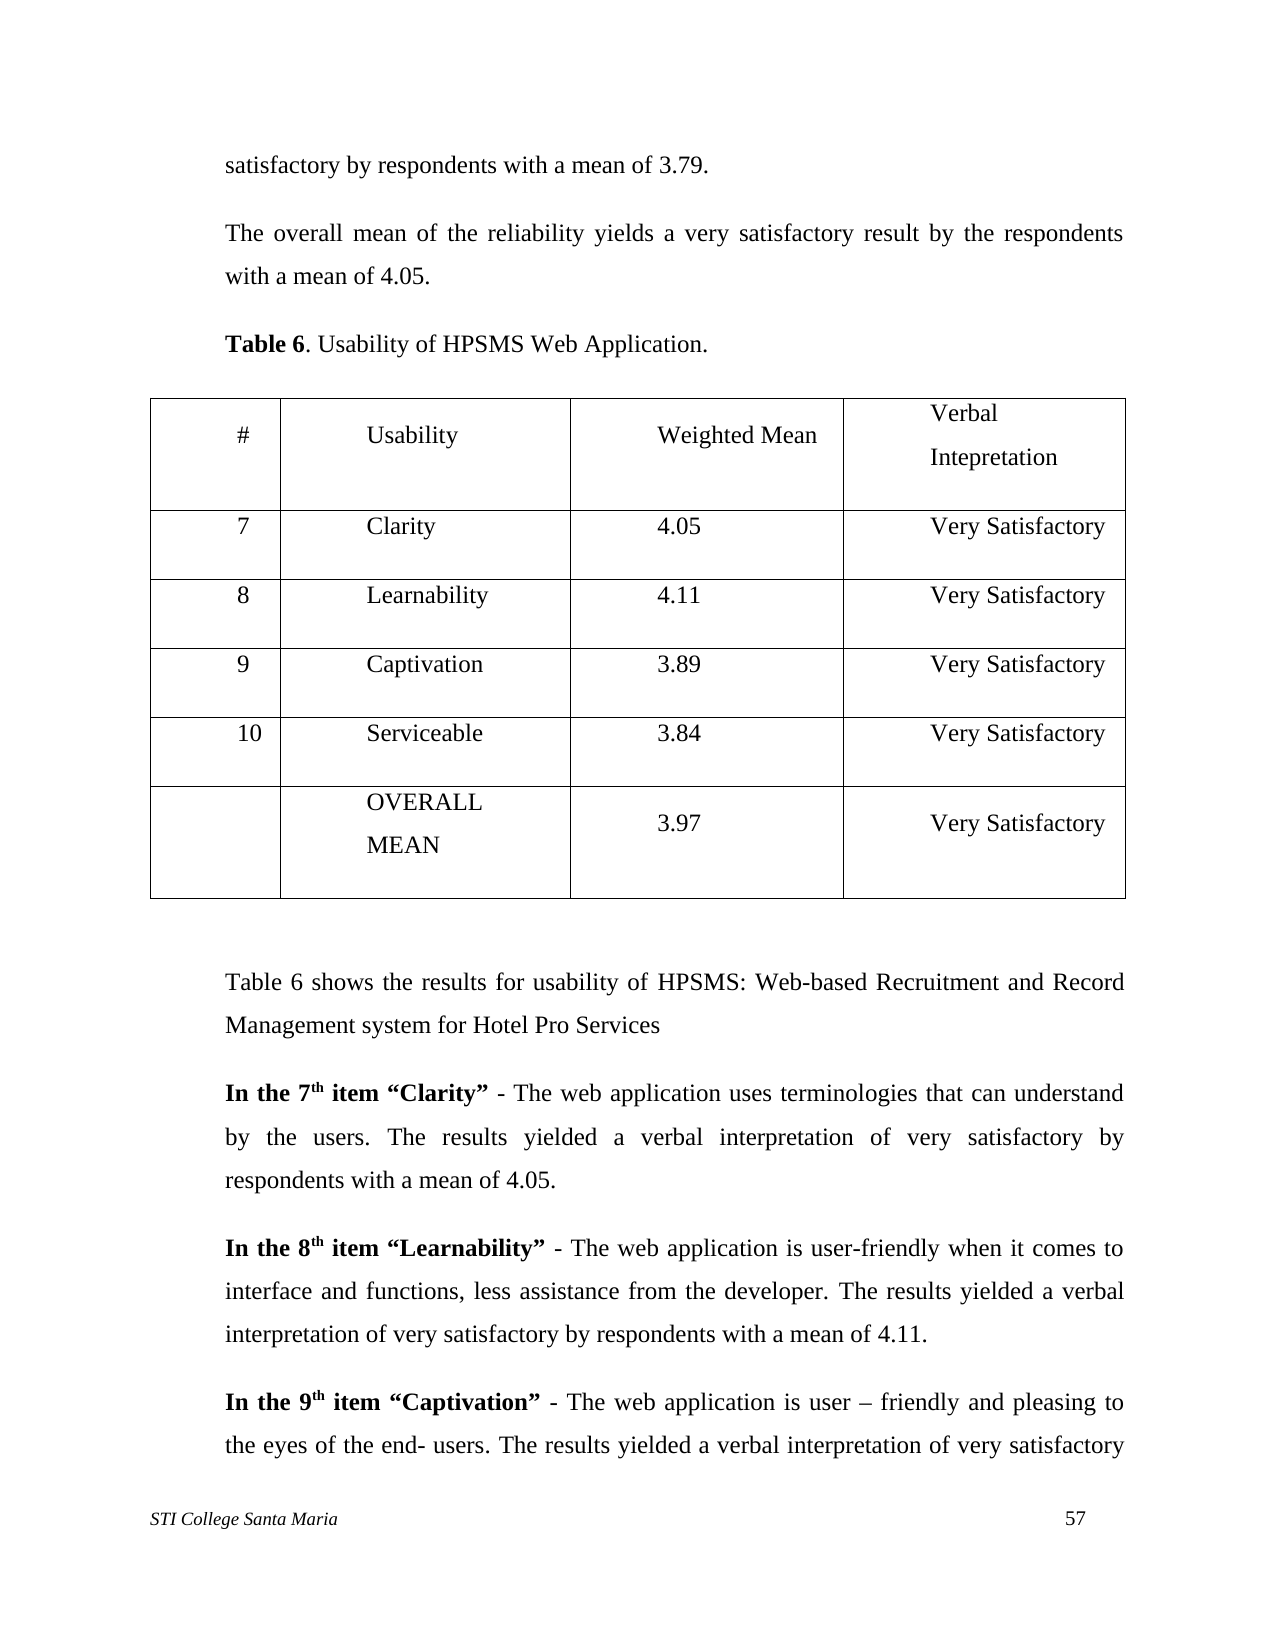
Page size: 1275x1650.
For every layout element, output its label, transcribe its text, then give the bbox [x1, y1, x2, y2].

table_cell Very Satisfactory [844, 649, 1125, 717]
table_cell Learnability [281, 580, 570, 648]
text The overall mean of the reliability yields a very satisfactory result by the respondents with a mean of 4.05. [225, 218, 1125, 290]
table_cell Very Satisfactory [844, 511, 1125, 579]
table_cell 3.84 [571, 718, 843, 786]
table_header Verbal Intepretation [844, 399, 1125, 510]
table_cell 3.97 [571, 787, 843, 898]
table_cell 4.05 [571, 511, 843, 579]
table_cell 9 [151, 649, 280, 717]
table_cell OVERALL MEAN [281, 787, 570, 898]
text Table 6 shows the results for usability of HPSMS: Web-based Recruitment and Record Management system for Hotel Pro Services [225, 967, 1125, 1039]
table_header # [151, 399, 280, 510]
table_cell 3.89 [571, 649, 843, 717]
table_cell [151, 787, 280, 898]
table_cell 8 [151, 580, 280, 648]
table_header Usability [281, 399, 570, 510]
table_header Weighted Mean [571, 399, 843, 510]
table_cell 10 [151, 718, 280, 786]
table_cell Very Satisfactory [844, 718, 1125, 786]
table_cell Serviceable [281, 718, 570, 786]
table_cell 4.11 [571, 580, 843, 648]
text In the 8th item “Learnability” - The web application is user-friendly when it comes to interface and functions, less assistance from the developer. The results yielded a verbal interpretation of very satisfactory by respondents with a mean of 4.11. [225, 1233, 1125, 1348]
table_cell Very Satisfactory [844, 787, 1125, 898]
table_cell 7 [151, 511, 280, 579]
text Table 6. Usability of HPSMS Web Application. [225, 329, 1125, 358]
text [225, 1387, 1125, 1459]
table_cell Captivation [281, 649, 570, 717]
text In the 7th item “Clarity” - The web application uses terminologies that can understand by the users. The results yielded a verbal interpretation of very satisfactory by respondents with a mean of 4.05. [225, 1078, 1125, 1193]
table_cell Very Satisfactory [844, 580, 1125, 648]
table_cell Clarity [281, 511, 570, 579]
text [225, 150, 1125, 179]
